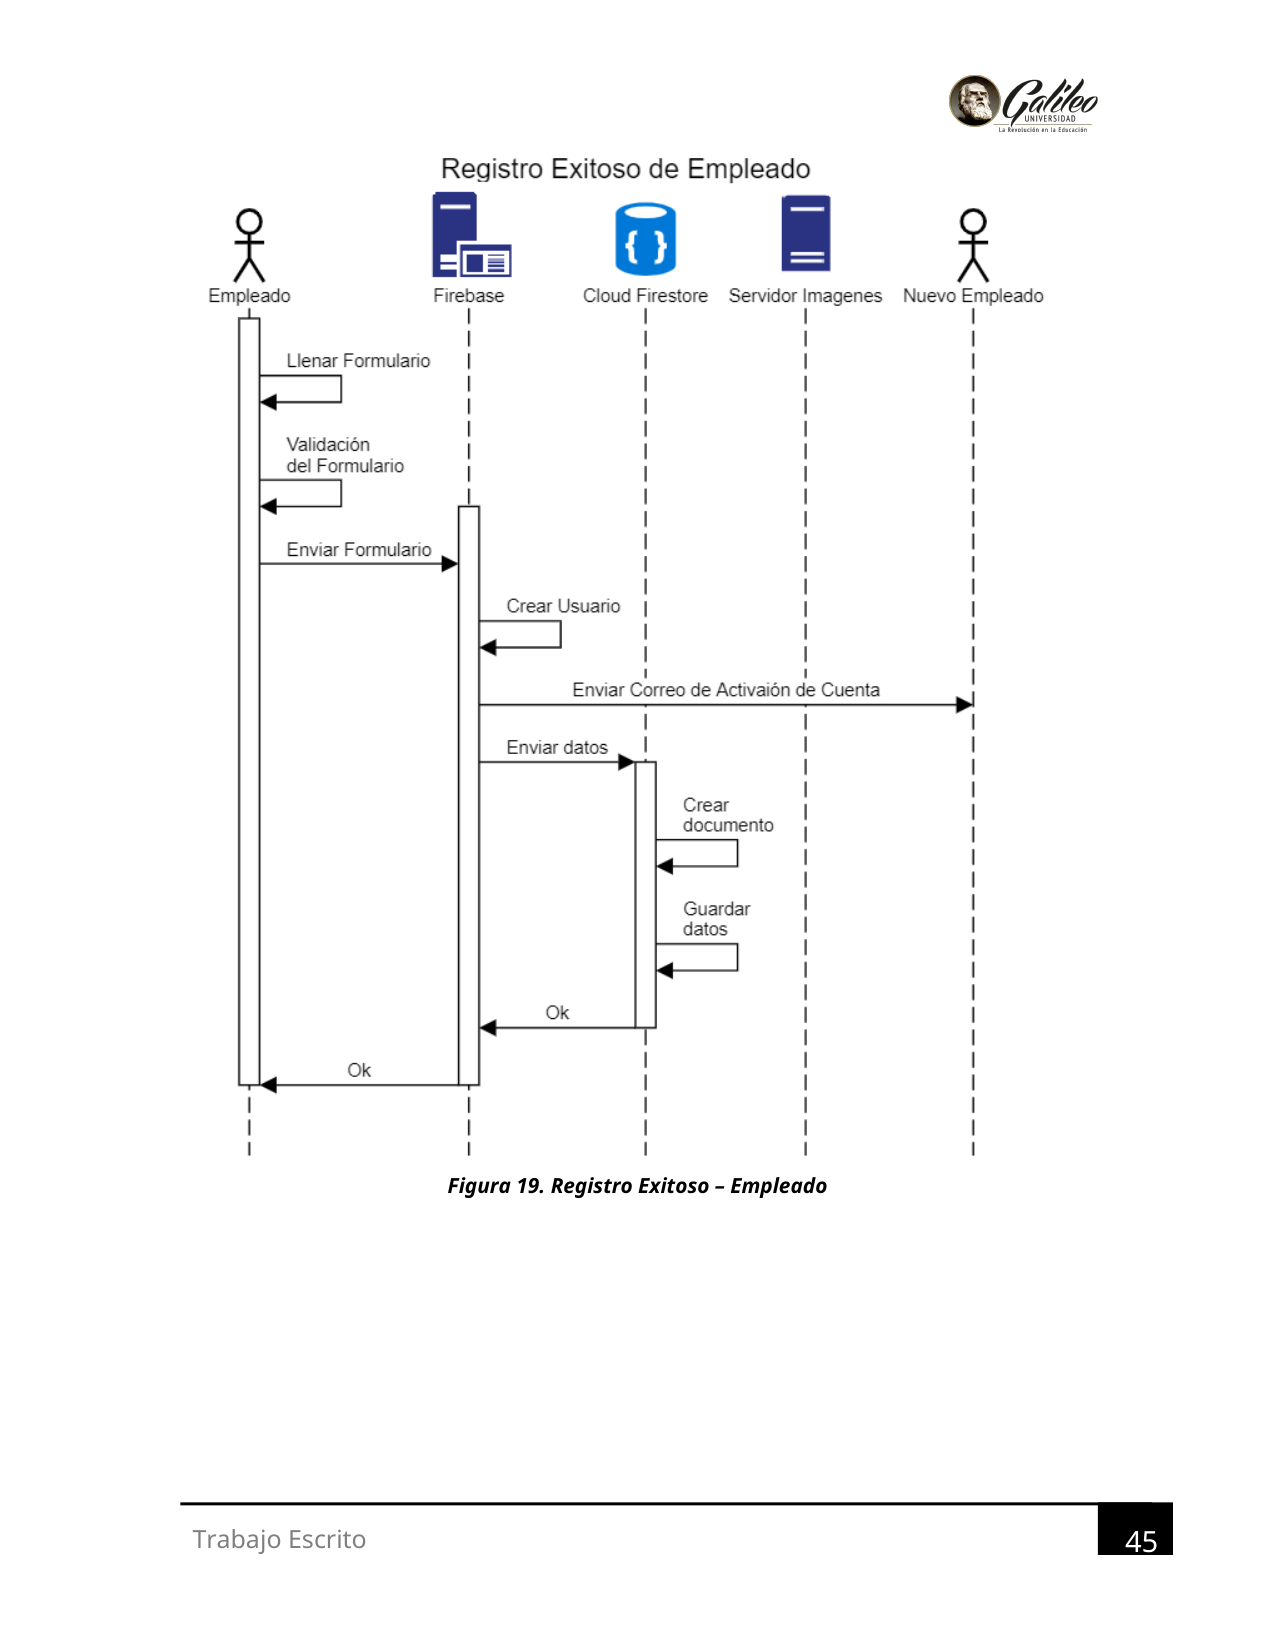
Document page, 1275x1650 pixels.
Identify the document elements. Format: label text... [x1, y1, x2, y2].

text Figura 19. Registro Exitoso – Empleado [177, 1171, 1098, 1200]
picture [949, 75, 1098, 132]
picture [198, 147, 1077, 1172]
